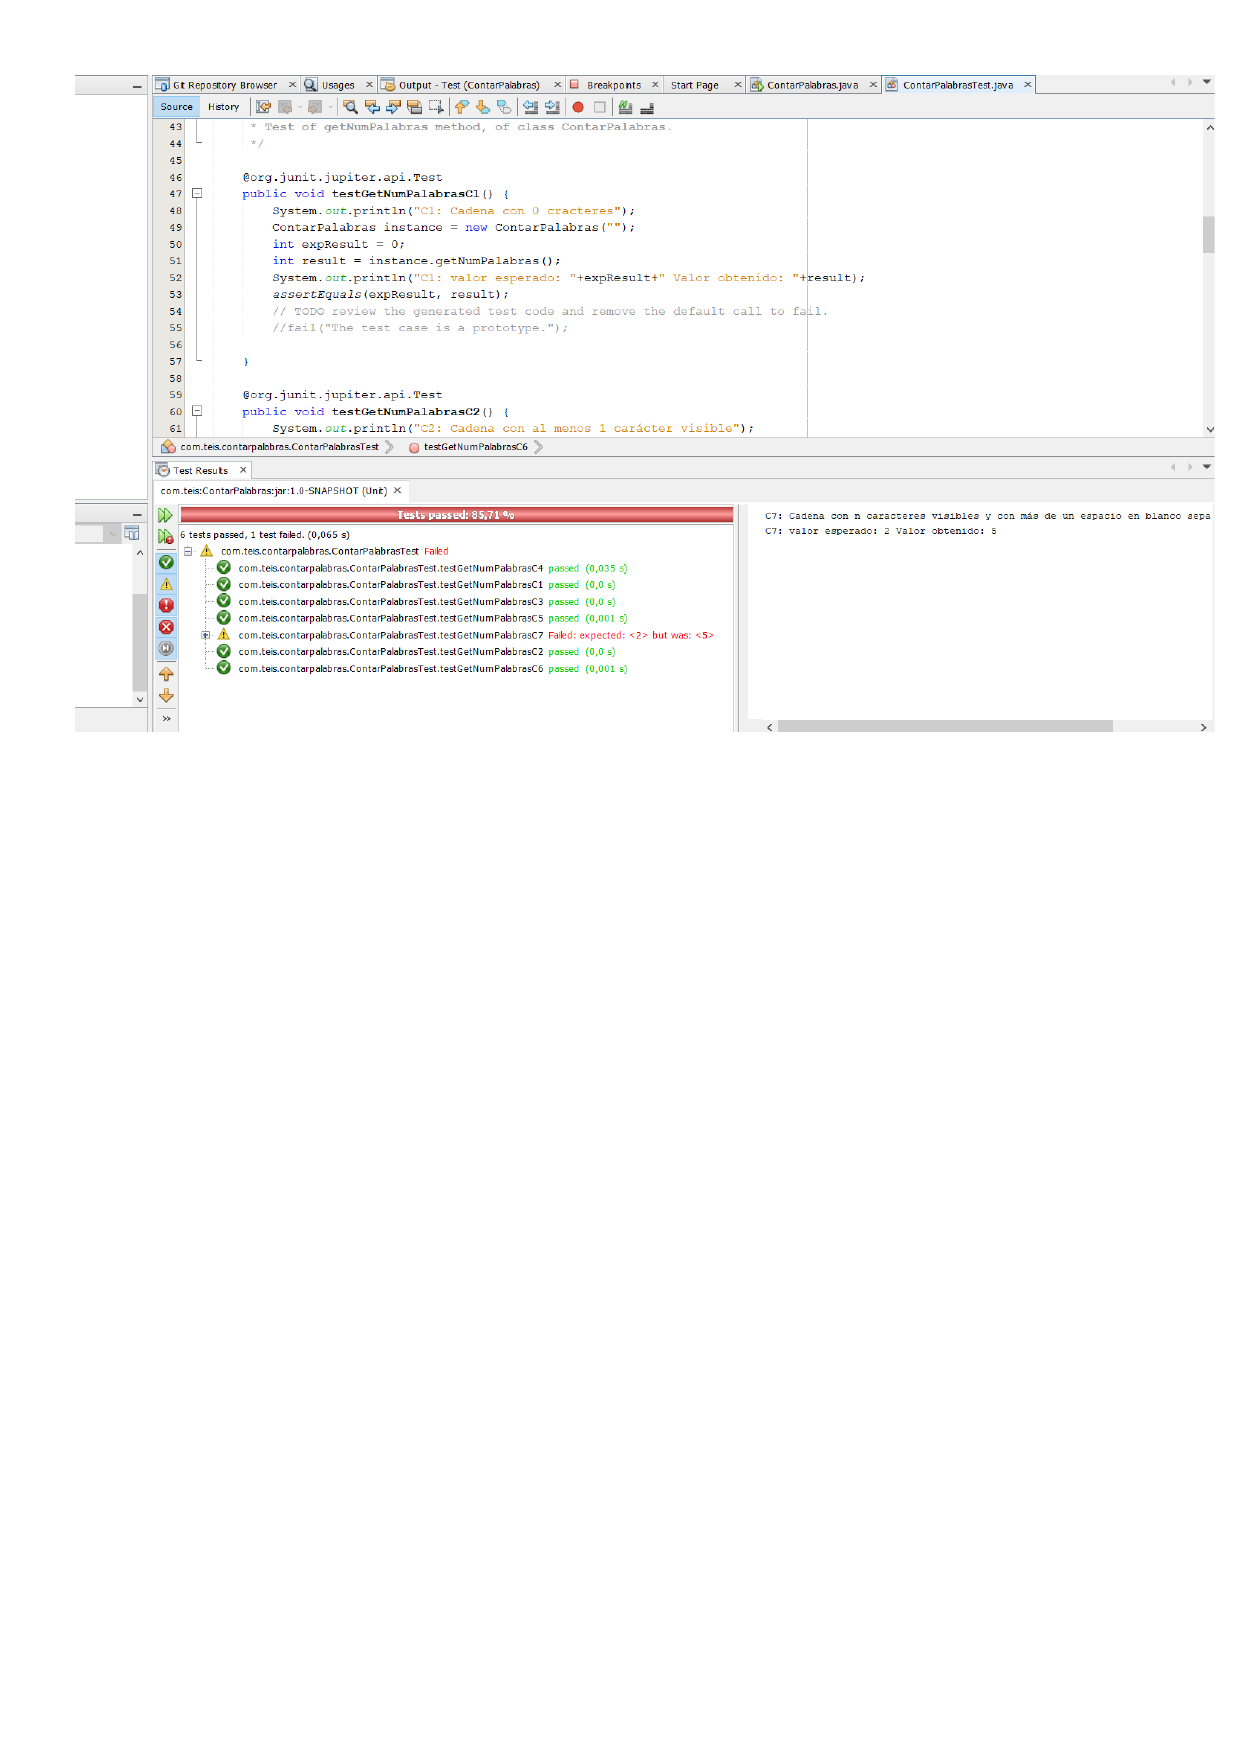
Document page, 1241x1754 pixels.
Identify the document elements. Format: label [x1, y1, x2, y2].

picture [75, 75, 1215, 732]
